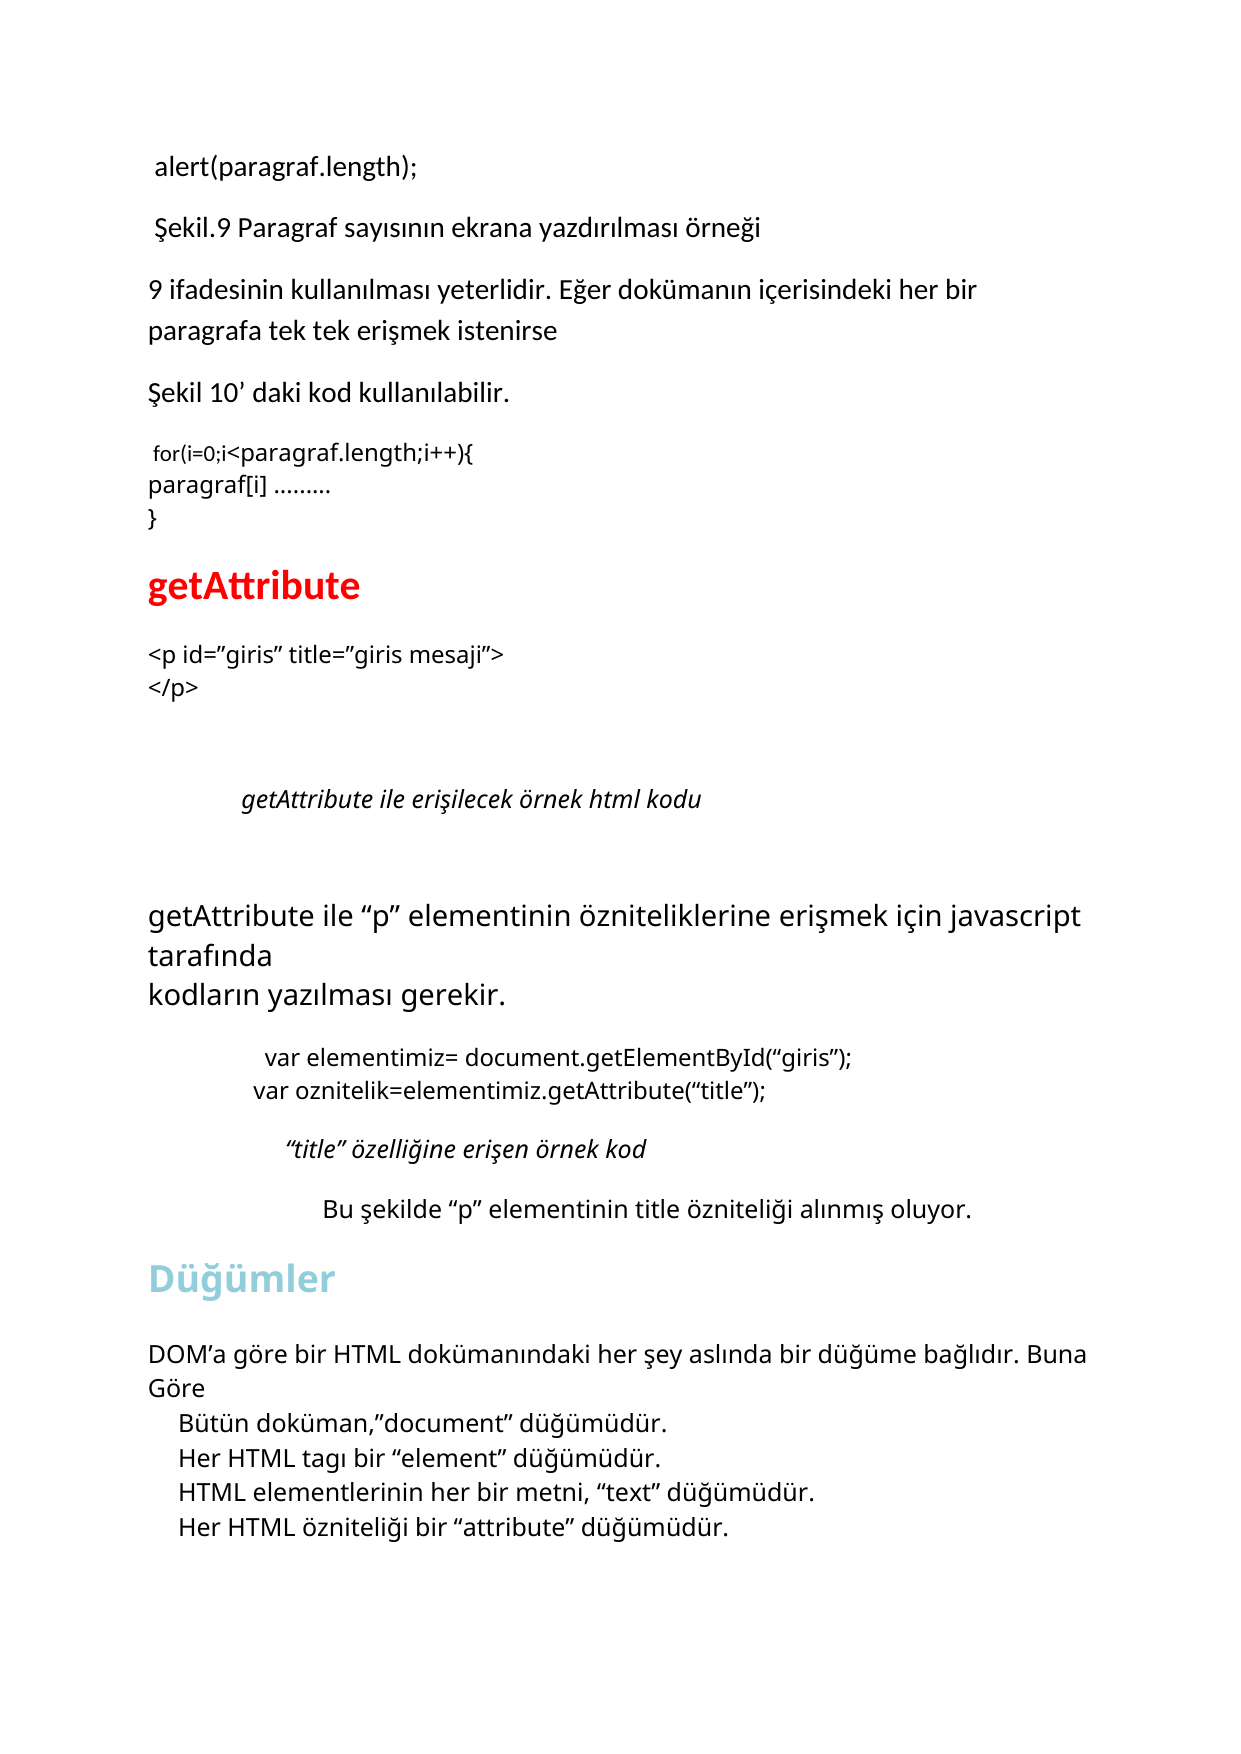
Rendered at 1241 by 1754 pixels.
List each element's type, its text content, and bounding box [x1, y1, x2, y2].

text for(i=0;i<paragraf.length;i++){ [148, 436, 1093, 468]
text var oznitelik=elementimiz.getAttribute(“title”); [148, 1074, 1093, 1106]
text getAttribute ile “p” elementinin özniteliklerine erişmek için javascript tarafında [148, 895, 1093, 974]
text “title” özelliğine erişen örnek kod [148, 1132, 1093, 1166]
text 􀀹 Her HTML özniteliği bir “attribute” düğümüdür. [148, 1509, 1093, 1543]
text <p id=”giris” title=”giris mesaji”> [148, 638, 1093, 671]
text 9 ifadesinin kullanılması yeterlidir. Eğer dokümanın içerisindeki her bir paragrafa tek tek erişmek istenirse [148, 271, 1093, 348]
text getAttribute [148, 559, 1093, 610]
text 􀀹 Bütün doküman,”document” düğümüdür. [148, 1405, 1093, 1440]
text getAttribute ile erişilecek örnek html kodu [148, 782, 1093, 816]
text DOM’a göre bir HTML dokümanındaki her şey aslında bir düğüme bağlıdır. Buna Göre [148, 1337, 1093, 1405]
text 􀀹 HTML elementlerinin her bir metni, “text” düğümüdür. [148, 1474, 1093, 1509]
text kodların yazılması gerekir. [148, 974, 1093, 1014]
text Şekil.9 Paragraf sayısının ekrana yazdırılması örneği [148, 209, 1093, 245]
text Düğümler [148, 1252, 1093, 1303]
text Şekil 10’ daki kod kullanılabilir. [148, 374, 1093, 409]
text } [148, 501, 1093, 533]
text paragraf[i] ......... [148, 468, 1093, 501]
text 􀀹 Her HTML tagı bir “element” düğümüdür. [148, 1440, 1093, 1474]
text Bu şekilde “p” elementinin title özniteliği alınmış oluyor. [148, 1192, 1093, 1226]
text alert(paragraf.length); [148, 148, 1093, 183]
text </p> [148, 671, 1093, 703]
text var elementimiz= document.getElementById(“giris”); [148, 1041, 1093, 1074]
